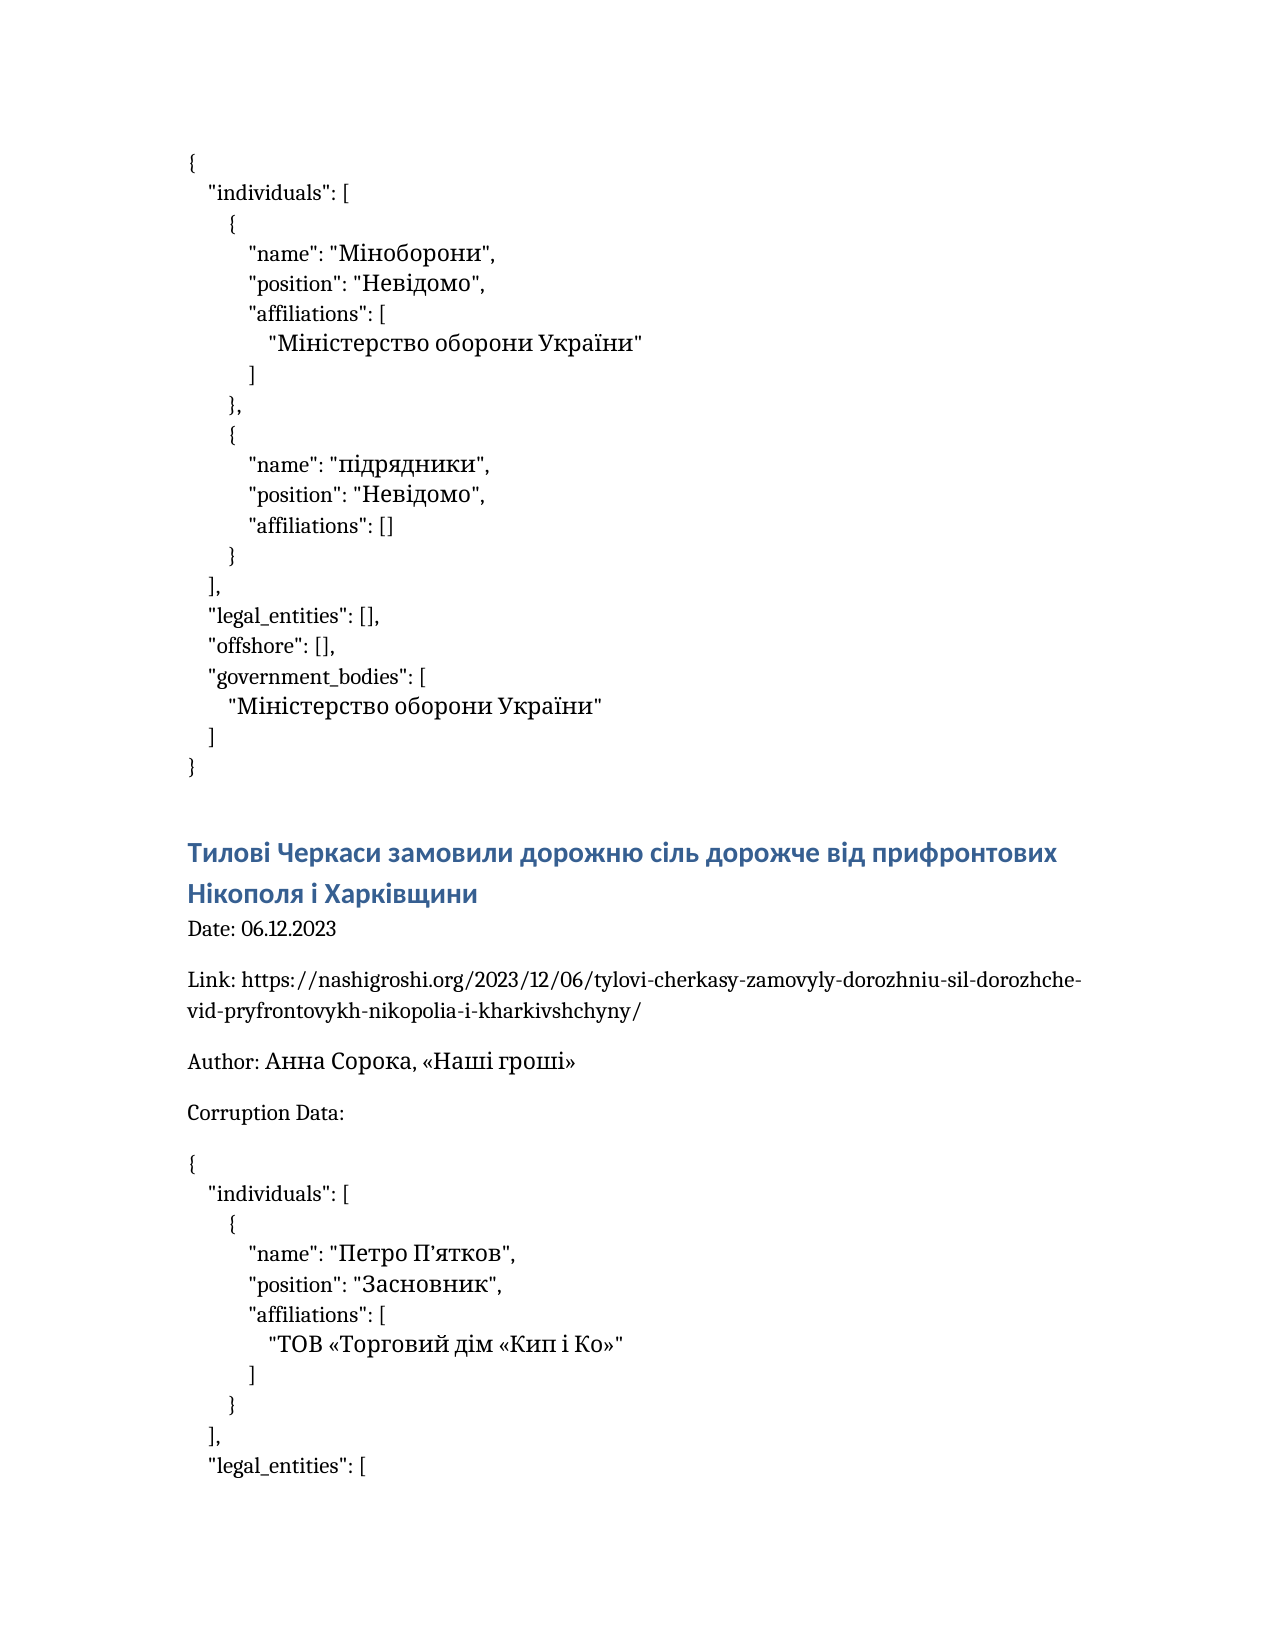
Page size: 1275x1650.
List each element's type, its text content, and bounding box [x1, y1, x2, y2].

subtitle Тилові Черкаси замовили дорожню сіль дорожче від прифронтових Нікополя і Харківщини [187, 834, 1087, 911]
text Date: 06.12.2023 [187, 916, 1087, 943]
text Author: Анна Сорока, «Наші гроші» [187, 1048, 1087, 1075]
text Link: https://nashigroshi.org/2023/12/06/tylovi-cherkasy-zamovyly-dorozhniu-sil-dorozhche-vid-pryfrontovykh-nikopolia-i-kharkivshchyny/ [187, 967, 1087, 1024]
text Corruption Data: [187, 1099, 1087, 1126]
text { "individuals": [ { "name": "Міноборони", "position": "Невідомо", "affiliations": [ "Міністерство оборони України" ] }, { "name": "підрядники", "position": "Невідомо", "affiliations": [] } ], "legal_entities": [], "offshore": [], "government_bodies": [ "Міністерство оборони України" ] } [187, 150, 1087, 781]
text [187, 1151, 1087, 1479]
